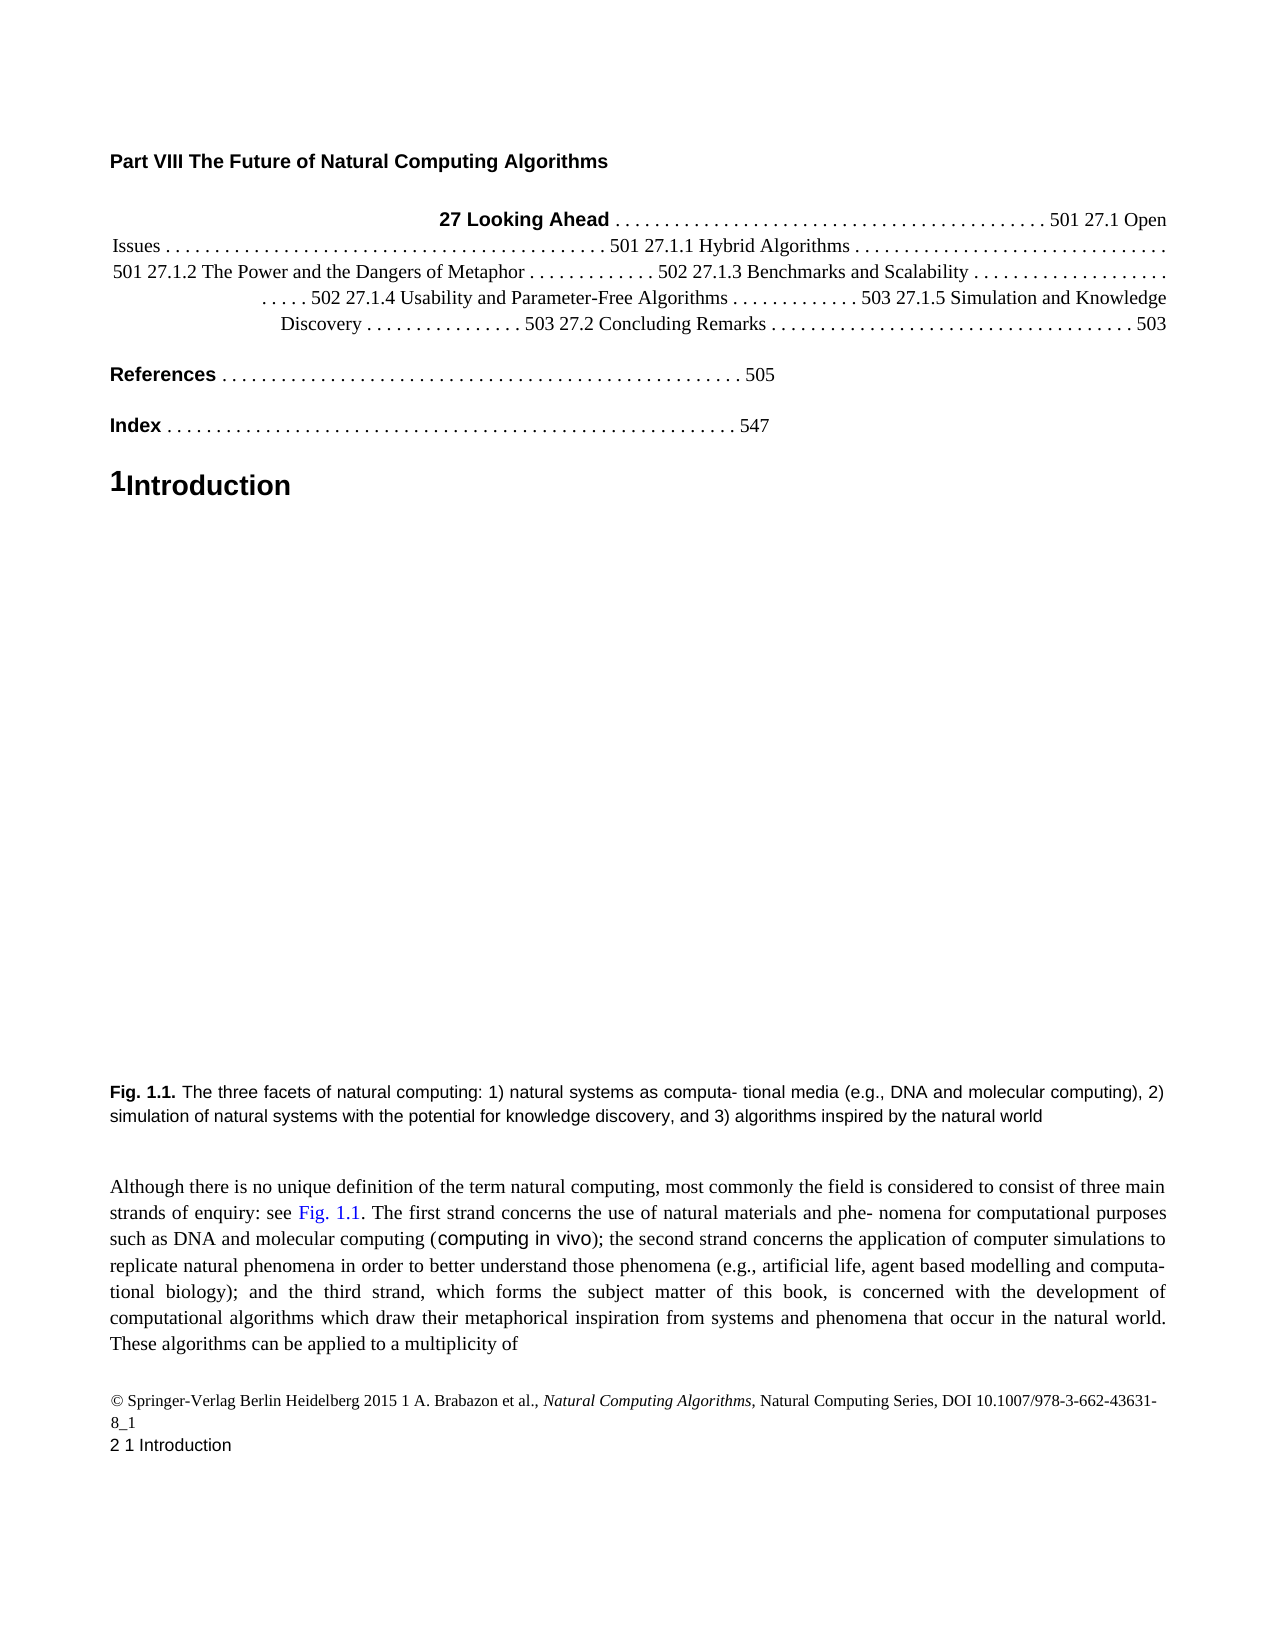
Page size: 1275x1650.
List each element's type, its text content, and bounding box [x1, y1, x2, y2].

text References . . . . . . . . . . . . . . . . . . . . . . . . . . . . . . . . . . . . . . . . . . . . . . . . . . . . . 505 [109, 363, 1167, 386]
text Index . . . . . . . . . . . . . . . . . . . . . . . . . . . . . . . . . . . . . . . . . . . . . . . . . . . . . . . . . . 547 [109, 414, 1167, 437]
text Part VIII The Future of Natural Computing Algorithms [109, 150, 1065, 173]
text Fig. 1.1. The three facets of natural computing: 1) natural systems as computa- tional media (e.g., DNA and molecular computing), 2) simulation of natural systems with the potential for knowledge discovery, and 3) algorithms inspired by the natural world [109, 1082, 1167, 1126]
text 27 Looking Ahead . . . . . . . . . . . . . . . . . . . . . . . . . . . . . . . . . . . . . . . . . . . . 501 27.1 Open Issues . . . . . . . . . . . . . . . . . . . . . . . . . . . . . . . . . . . . . . . . . . . . . 501 27.1.1 Hybrid Algorithms . . . . . . . . . . . . . . . . . . . . . . . . . . . . . . . . 501 27.1.2 The Power and the Dangers of Metaphor . . . . . . . . . . . . . 502 27.1.3 Benchmarks and Scalability . . . . . . . . . . . . . . . . . . . . . . . . . 502 27.1.4 Usability and Parameter-Free Algorithms . . . . . . . . . . . . . 503 27.1.5 Simulation and Knowledge Discovery . . . . . . . . . . . . . . . . 503 27.2 Concluding Remarks . . . . . . . . . . . . . . . . . . . . . . . . . . . . . . . . . . . . . 503 [109, 207, 1167, 335]
text Although there is no unique definition of the term natural computing, most commonly the field is considered to consist of three main strands of enquiry: see Fig. 1.1. The first strand concerns the use of natural materials and phe- nomena for computational purposes such as DNA and molecular computing (computing in vivo); the second strand concerns the application of computer simulations to replicate natural phenomena in order to better understand those phenomena (e.g., artificial life, agent based modelling and computa- tional biology); and the third strand, which forms the subject matter of this book, is concerned with the development of computational algorithms which draw their metaphorical inspiration from systems and phenomena that occur in the natural world. These algorithms can be applied to a multiplicity of [109, 1175, 1167, 1355]
text 2 1 Introduction [109, 1434, 661, 1455]
text 1Introduction [109, 446, 654, 502]
text © Springer-Verlag Berlin Heidelberg 2015 1 A. Brabazon et al., Natural Computing Algorithms, Natural Computing Series, DOI 10.1007/978-3-662-43631-8_1 [111, 1391, 1167, 1432]
